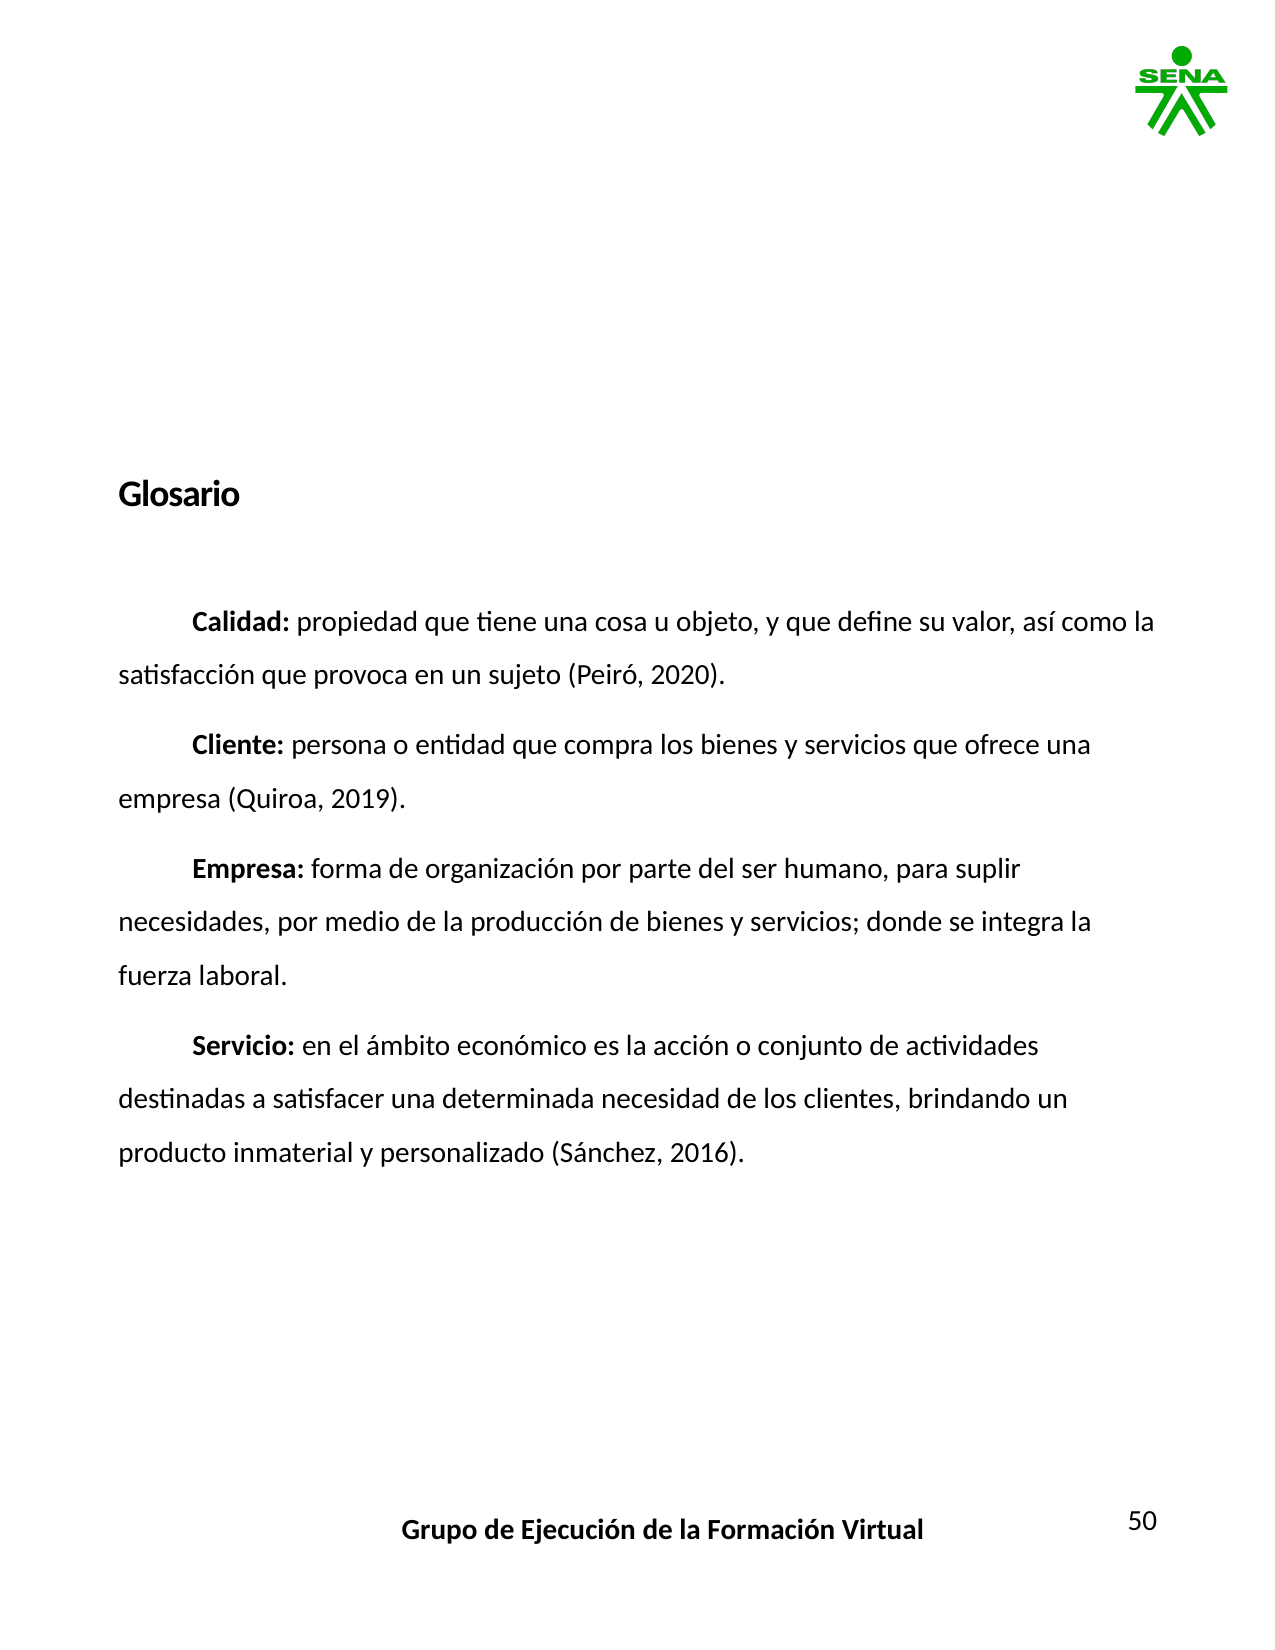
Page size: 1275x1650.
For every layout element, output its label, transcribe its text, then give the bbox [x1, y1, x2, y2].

text Servicio: en el ámbito económico es la acción o conjunto de actividades destinadas a satisfacer una determinada necesidad de los clientes, brindando un producto inmaterial y personalizado (Sánchez, 2016). [118, 1027, 1157, 1169]
text Cliente: persona o entidad que compra los bienes y servicios que ofrece una empresa (Quiroa, 2019). [118, 726, 1157, 815]
subtitle Glosario [118, 470, 1157, 516]
text Empresa: forma de organización por parte del ser humano, para suplir necesidades, por medio de la producción de bienes y servicios; donde se integra la fuerza laboral. [118, 850, 1157, 992]
text Calidad: propiedad que tiene una cosa u objeto, y que define su valor, así como la satisfacción que provoca en un sujeto (Peiró, 2020). [118, 603, 1157, 692]
picture [1135, 46, 1228, 136]
